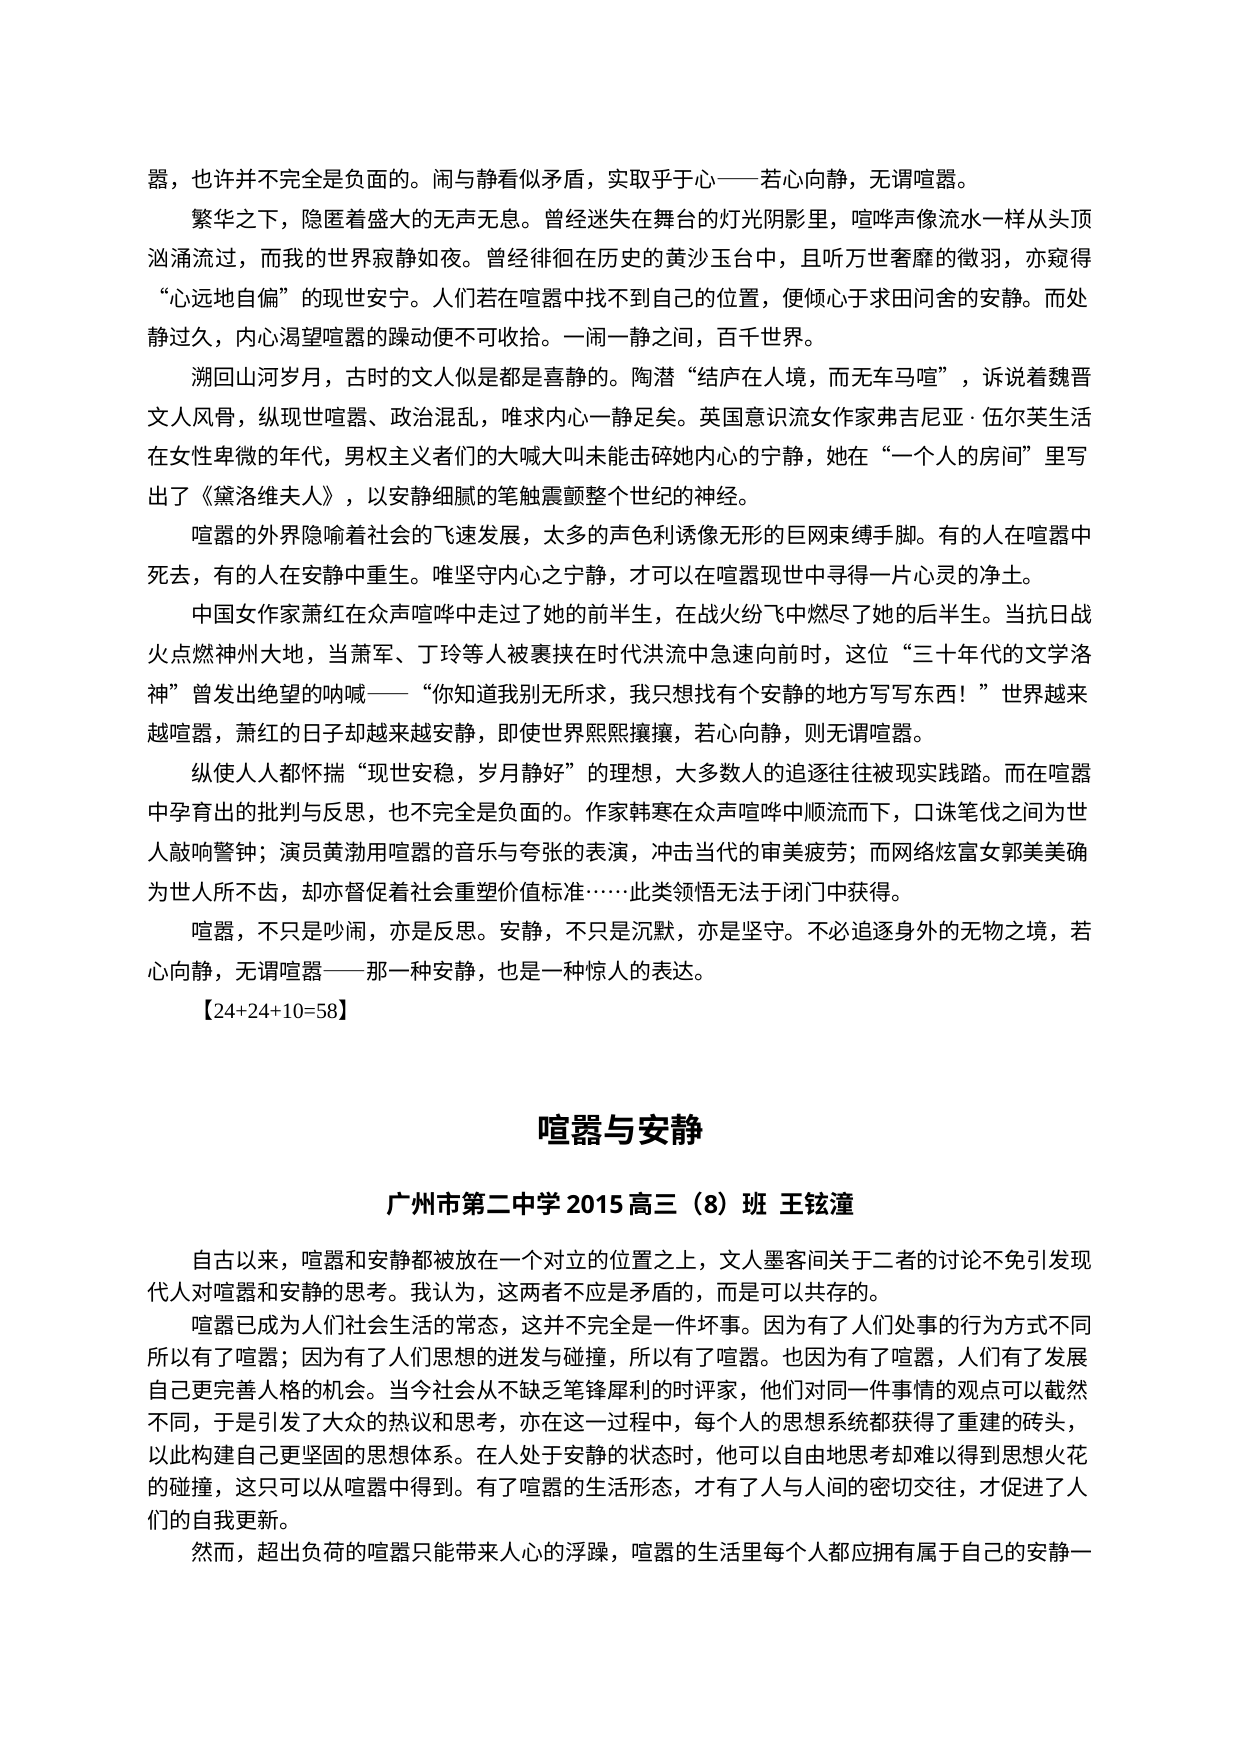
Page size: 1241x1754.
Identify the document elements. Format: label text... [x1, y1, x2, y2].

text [148, 1535, 1092, 1567]
text 喧嚣，不只是吵闹，亦是反思。安静，不只是沉默，亦是坚守。不必追逐身外的无物之境，若心向静，无谓喧嚣——那一种安静，也是一种惊人的表达。 [148, 914, 1092, 985]
text 喧嚣已成为人们社会生活的常态，这并不完全是一件坏事。因为有了人们处事的行为方式不同，所以有了喧嚣；因为有了人们思想的迸发与碰撞，所以有了喧嚣。也因为有了喧嚣，人们有了发展自己更完善人格的机会。当今社会从不缺乏笔锋犀利的时评家，他们对同一件事情的观点可以截然不同，于是引发了大众的热议和思考，亦在这一过程中，每个人的思想系统都获得了重建的砖头，以此构建自己更坚固的思想体系。在人处于安静的状态时，他可以自由地思考却难以得到思想火花的碰撞，这只可以从喧嚣中得到。有了喧嚣的生活形态，才有了人与人间的密切交往，才促进了人们的自我更新。 [148, 1307, 1092, 1535]
text 繁华之下，隐匿着盛大的无声无息。曾经迷失在舞台的灯光阴影里，喧哗声像流水一样从头顶汹涌流过，而我的世界寂静如夜。曾经徘徊在历史的黄沙玉台中，且听万世奢靡的徵羽，亦窥得“心远地自偏”的现世安宁。人们若在喧嚣中找不到自己的位置，便倾心于求田问舍的安静。而处静过久，内心渴望喧嚣的躁动便不可收拾。一闹一静之间，百千世界。 [148, 202, 1092, 352]
text 自古以来，喧嚣和安静都被放在一个对立的位置之上，文人墨客间关于二者的讨论不免引发现代人对喧嚣和安静的思考。我认为，这两者不应是矛盾的，而是可以共存的。 [148, 1242, 1092, 1307]
text 纵使人人都怀揣“现世安稳，岁月静好”的理想，大多数人的追逐往往被现实践踏。而在喧嚣中孕育出的批判与反思，也不完全是负面的。作家韩寒在众声喧哗中顺流而下，口诛笔伐之间为世人敲响警钟；演员黄渤用喧嚣的音乐与夸张的表演，冲击当代的审美疲劳；而网络炫富女郭美美确为世人所不齿，却亦督促着社会重塑价值标准……此类领悟无法于闭门中获得。 [148, 756, 1092, 906]
text 广州市第二中学2015高三（8）班 王铉潼 [148, 1170, 1092, 1235]
text 中国女作家萧红在众声喧哗中走过了她的前半生，在战火纷飞中燃尽了她的后半生。当抗日战火点燃神州大地，当萧军、丁玲等人被裹挟在时代洪流中急速向前时，这位“三十年代的文学洛神”曾发出绝望的呐喊——“你知道我别无所求，我只想找有个安静的地方写写东西！”世界越来越喧嚣，萧红的日子却越来越安静，即使世界熙熙攘攘，若心向静，则无谓喧嚣。 [148, 597, 1092, 748]
text 溯回山河岁月，古时的文人似是都是喜静的。陶潜“结庐在人境，而无车马喧”，诉说着魏晋文人风骨，纵现世喧嚣、政治混乱，唯求内心一静足矣。英国意识流女作家弗吉尼亚· 伍尔芙生活在女性卑微的年代，男权主义者们的大喊大叫未能击碎她内心的宁静，她在“一个人的房间”里写出了《黛洛维夫人》，以安静细腻的笔触震颤整个世纪的神经。 [148, 360, 1092, 510]
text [148, 162, 1092, 194]
text 喧嚣的外界隐喻着社会的飞速发展，太多的声色利诱像无形的巨网束缚手脚。有的人在喧嚣中死去，有的人在安静中重生。唯坚守内心之宁静，才可以在喧嚣现世中寻得一片心灵的净土。 [148, 518, 1092, 589]
text 【24+24+10=58】 [148, 993, 1092, 1025]
text 喧嚣与安静 [148, 1096, 1092, 1161]
